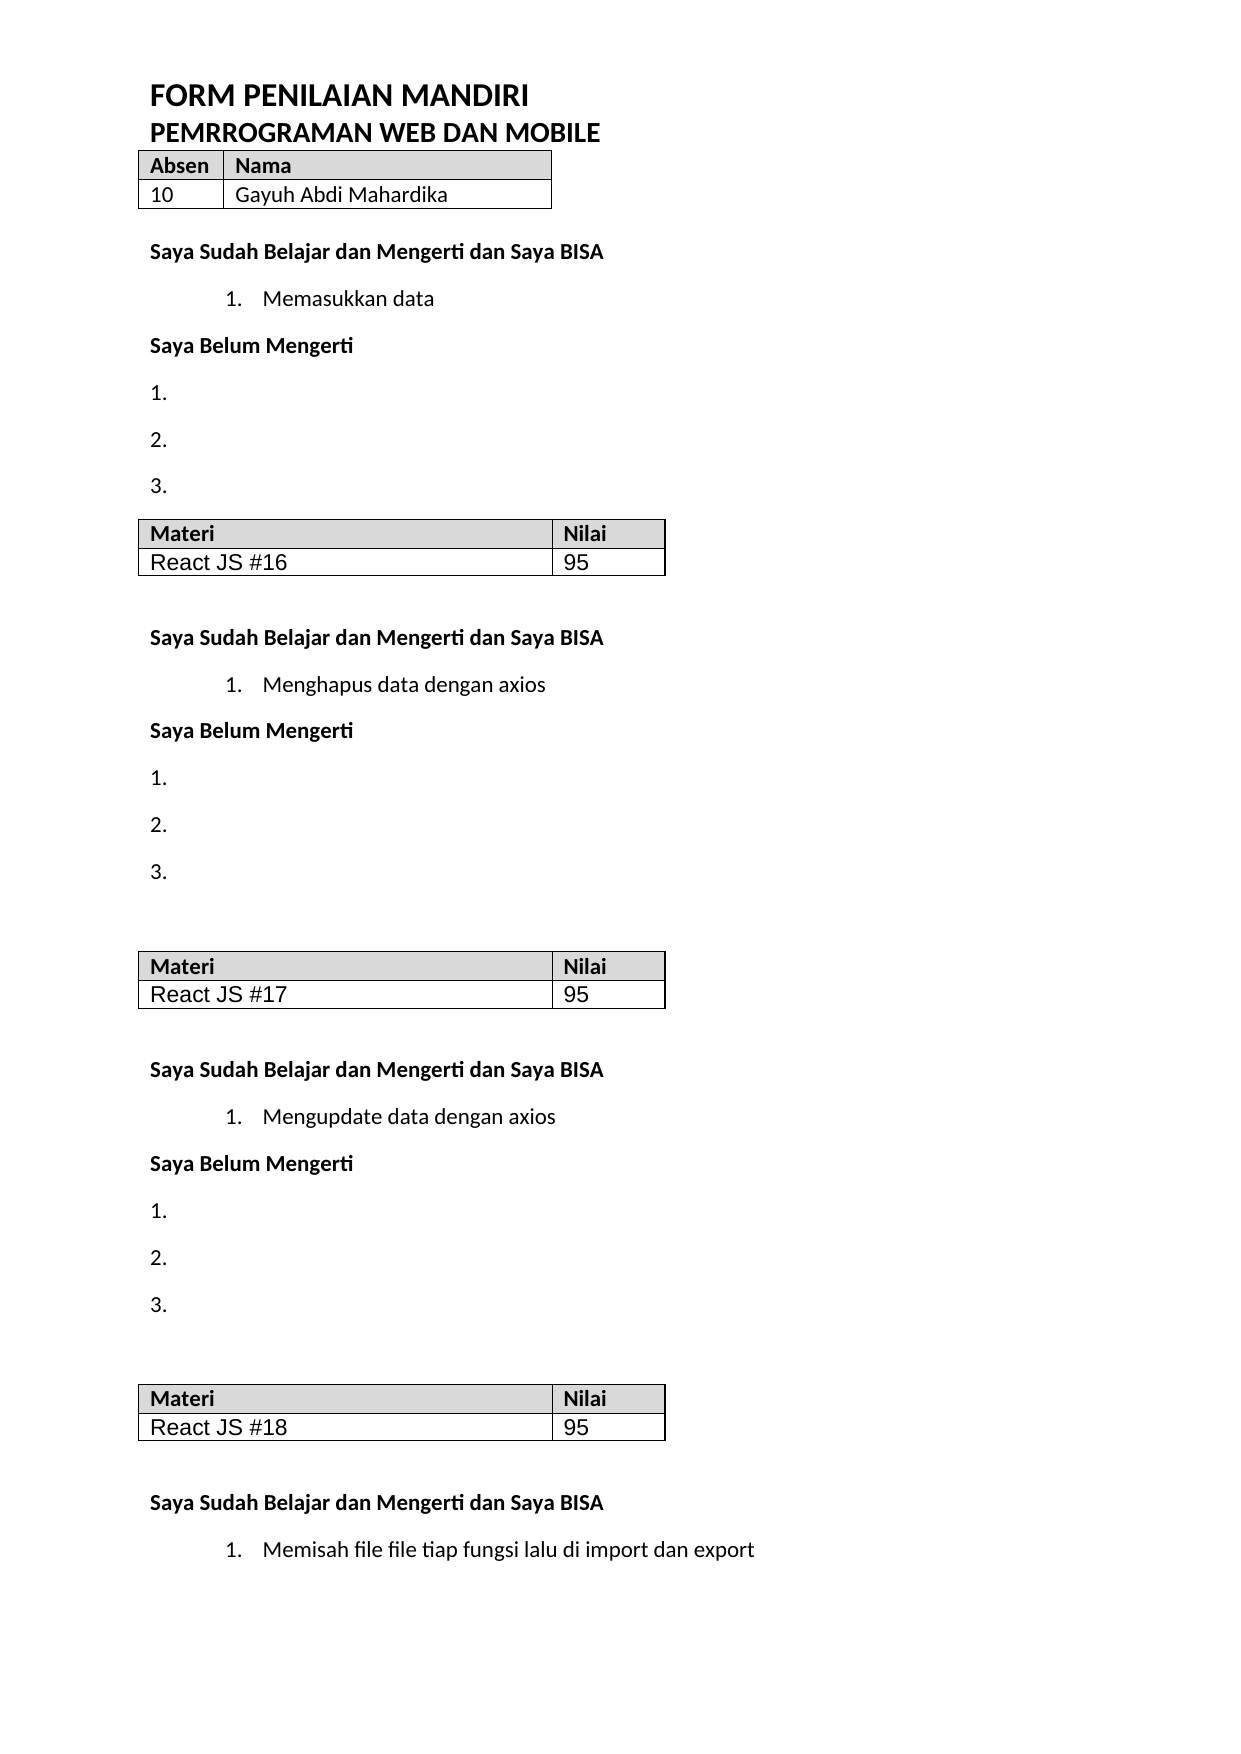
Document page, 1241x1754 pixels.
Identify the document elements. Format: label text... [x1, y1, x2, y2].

text 1. [150, 1196, 1090, 1224]
text 2. [150, 810, 1090, 838]
text Saya Sudah Belajar dan Mengerti dan Saya BISA [150, 1488, 1090, 1516]
table_header Materi [139, 520, 552, 548]
text 2. [150, 425, 1090, 453]
table_header Materi [139, 1385, 552, 1413]
table_cell React JS #16 [139, 549, 552, 575]
table_header Nilai [553, 952, 664, 980]
text 3. [150, 857, 1090, 885]
table_header Materi [139, 952, 552, 980]
text 1. [150, 763, 1090, 792]
table_header Nilai [553, 1385, 664, 1413]
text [150, 237, 1090, 265]
list Memasukkan data [225, 284, 1090, 312]
text Saya Belum Mengerti [150, 717, 1090, 745]
table_cell 95 [553, 549, 664, 575]
text 2. [150, 1243, 1090, 1271]
table_header Nilai [553, 520, 664, 548]
table_cell React JS #17 [139, 981, 552, 1007]
table_cell 95 [553, 1414, 664, 1440]
list Menghapus data dengan axios [225, 670, 1090, 698]
table_cell React JS #18 [139, 1414, 552, 1440]
text 3. [150, 1290, 1090, 1318]
list Memisah file file tiap fungsi lalu di import dan export [225, 1535, 1090, 1563]
text Saya Belum Mengerti [150, 331, 1090, 359]
table_cell 95 [553, 981, 664, 1007]
text Saya Sudah Belajar dan Mengerti dan Saya BISA [150, 623, 1090, 651]
text Saya Sudah Belajar dan Mengerti dan Saya BISA [150, 1055, 1090, 1083]
text 1. [150, 378, 1090, 406]
text 3. [150, 472, 1090, 500]
list Mengupdate data dengan axios [225, 1102, 1090, 1130]
text Saya Belum Mengerti [150, 1149, 1090, 1177]
